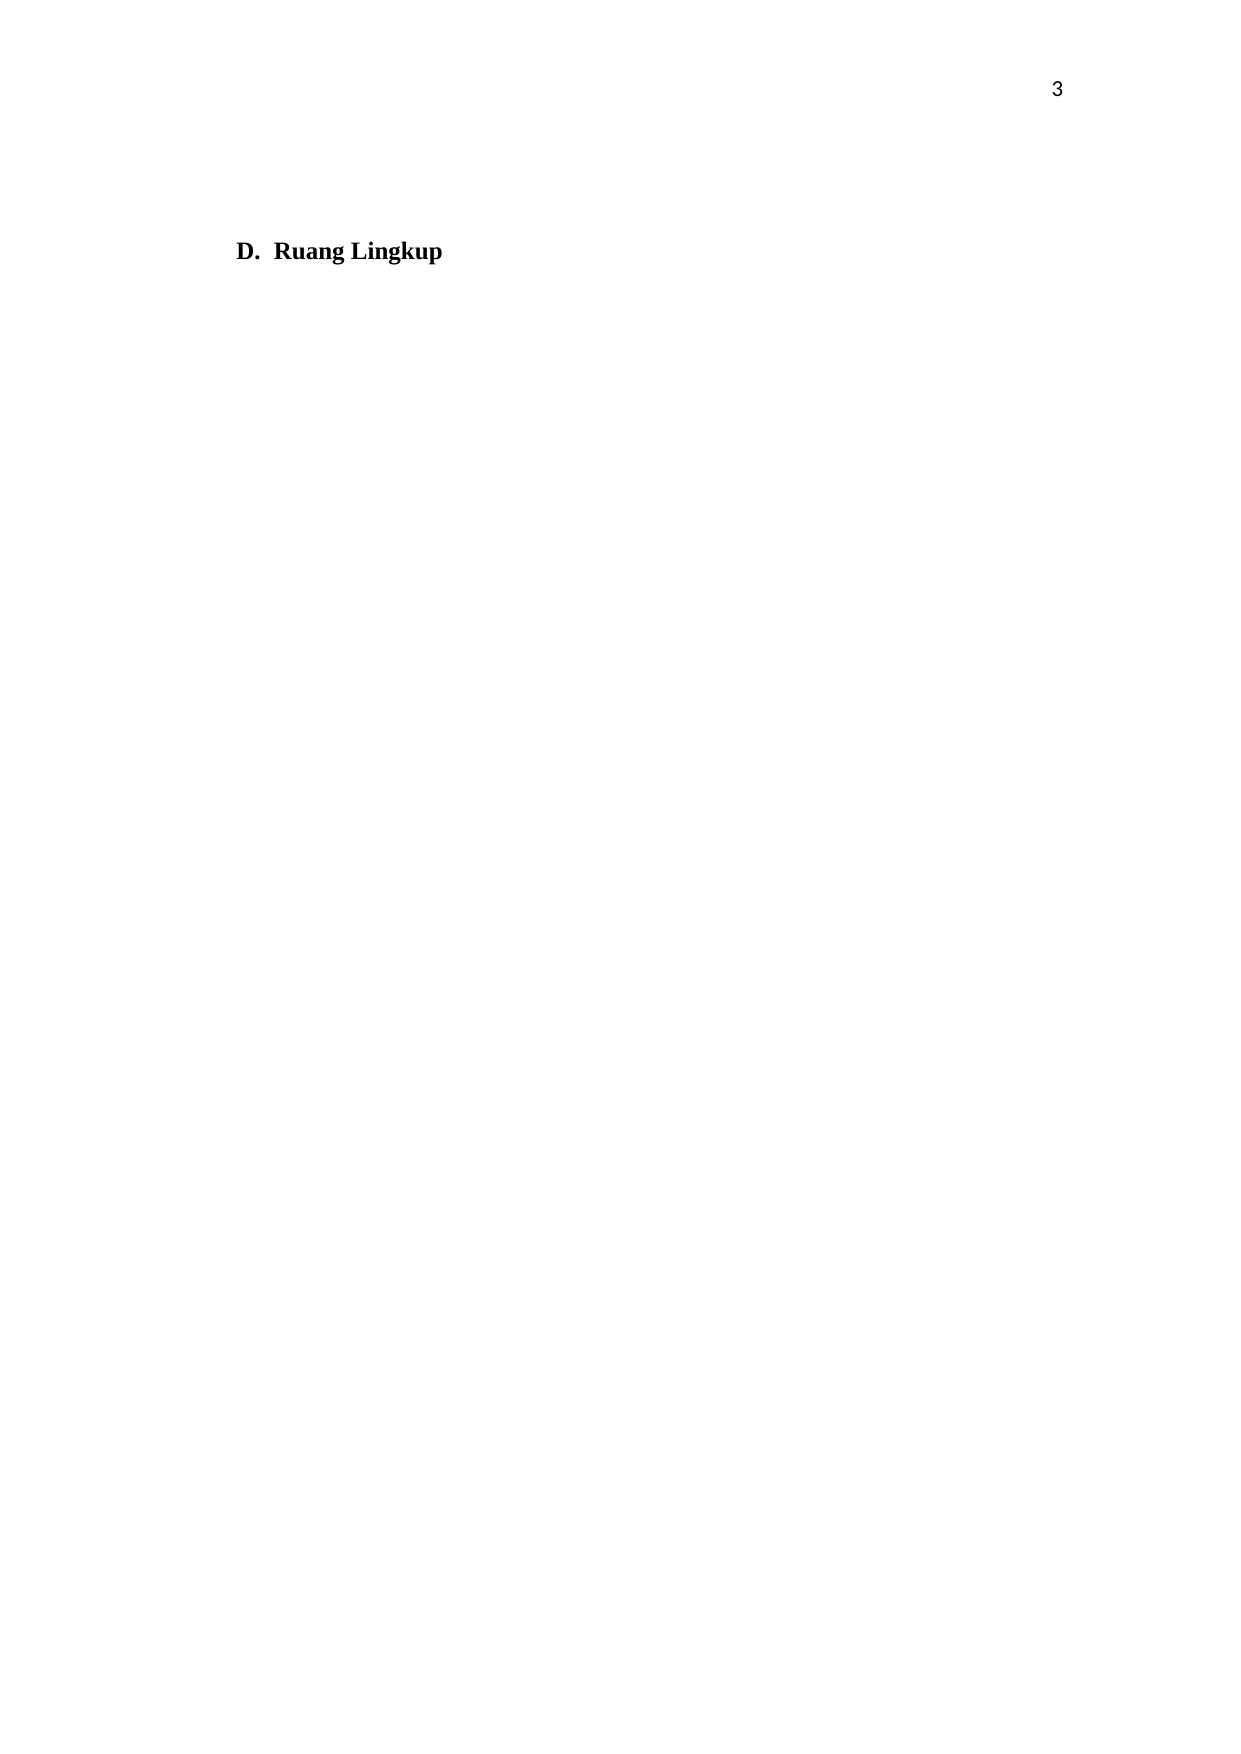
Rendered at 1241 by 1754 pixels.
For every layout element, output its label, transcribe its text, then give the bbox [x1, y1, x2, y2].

list Ruang Lingkup [236, 236, 1063, 265]
